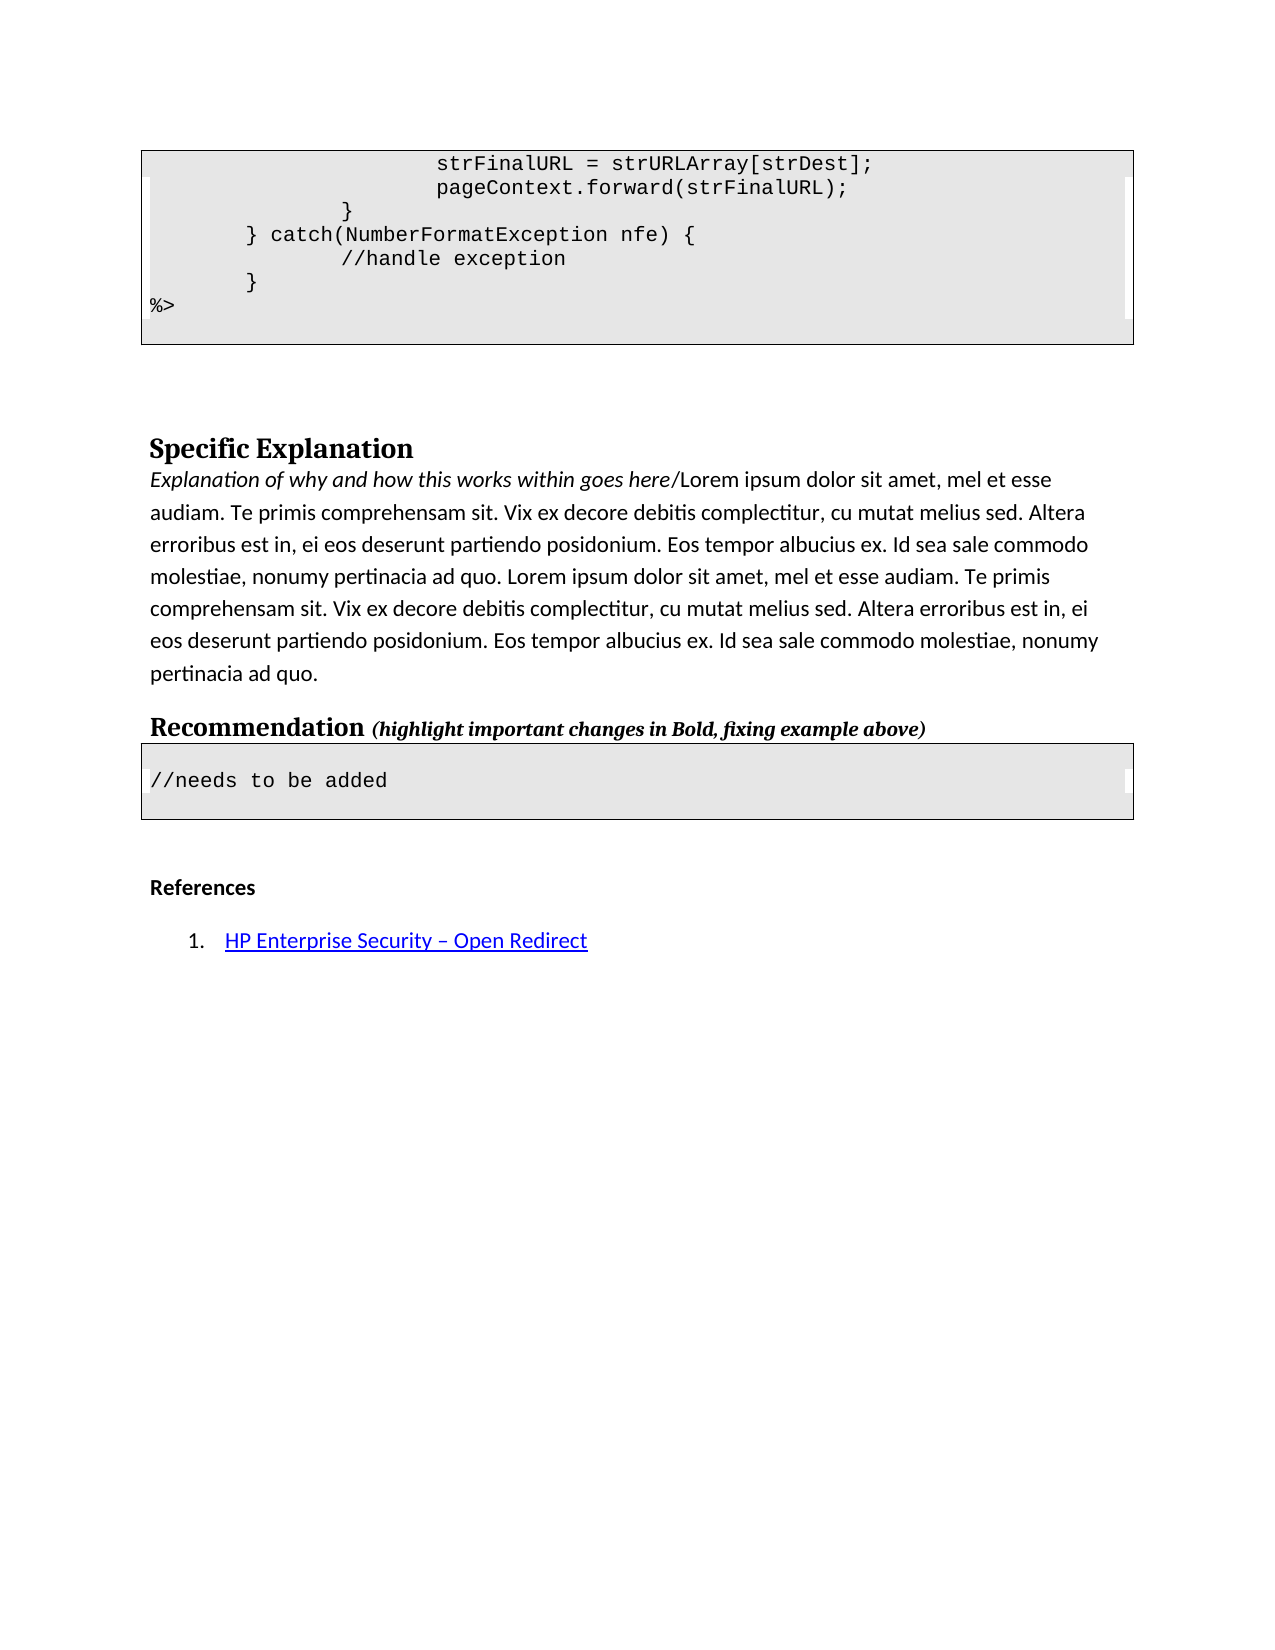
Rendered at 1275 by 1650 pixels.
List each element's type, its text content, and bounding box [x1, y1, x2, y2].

text strFinalURL = strURLArray[strDest]; [142, 151, 1133, 177]
text } [150, 200, 1125, 224]
text //needs to be added [150, 769, 1125, 790]
text Recommendation (highlight important changes in Bold, fixing example above) [150, 712, 1125, 743]
text } [150, 271, 1125, 295]
text %> [150, 295, 1125, 316]
text References [150, 873, 1125, 901]
text Specific Explanation [150, 432, 1125, 466]
text pageContext.forward(strFinalURL); [150, 177, 1125, 200]
list HP Enterprise Security – Open Redirect [187, 926, 1125, 954]
text Explanation of why and how this works within goes here/Lorem ipsum dolor sit amet, mel et esse audiam. Te primis comprehensam sit. Vix ex decore debitis complectitur, cu mutat melius sed. Altera erroribus est in, ei eos deserunt partiendo posidonium. Eos tempor albucius ex. Id sea sale commodo molestiae, nonumy pertinacia ad quo. Lorem ipsum dolor sit amet, mel et esse audiam. Te primis comprehensam sit. Vix ex decore debitis complectitur, cu mutat melius sed. Altera erroribus est in, ei eos deserunt partiendo posidonium. Eos tempor albucius ex. Id sea sale commodo molestiae, nonumy pertinacia ad quo. [150, 466, 1125, 687]
text } catch(NumberFormatException nfe) { [150, 224, 1125, 248]
text //handle exception [150, 248, 1125, 271]
